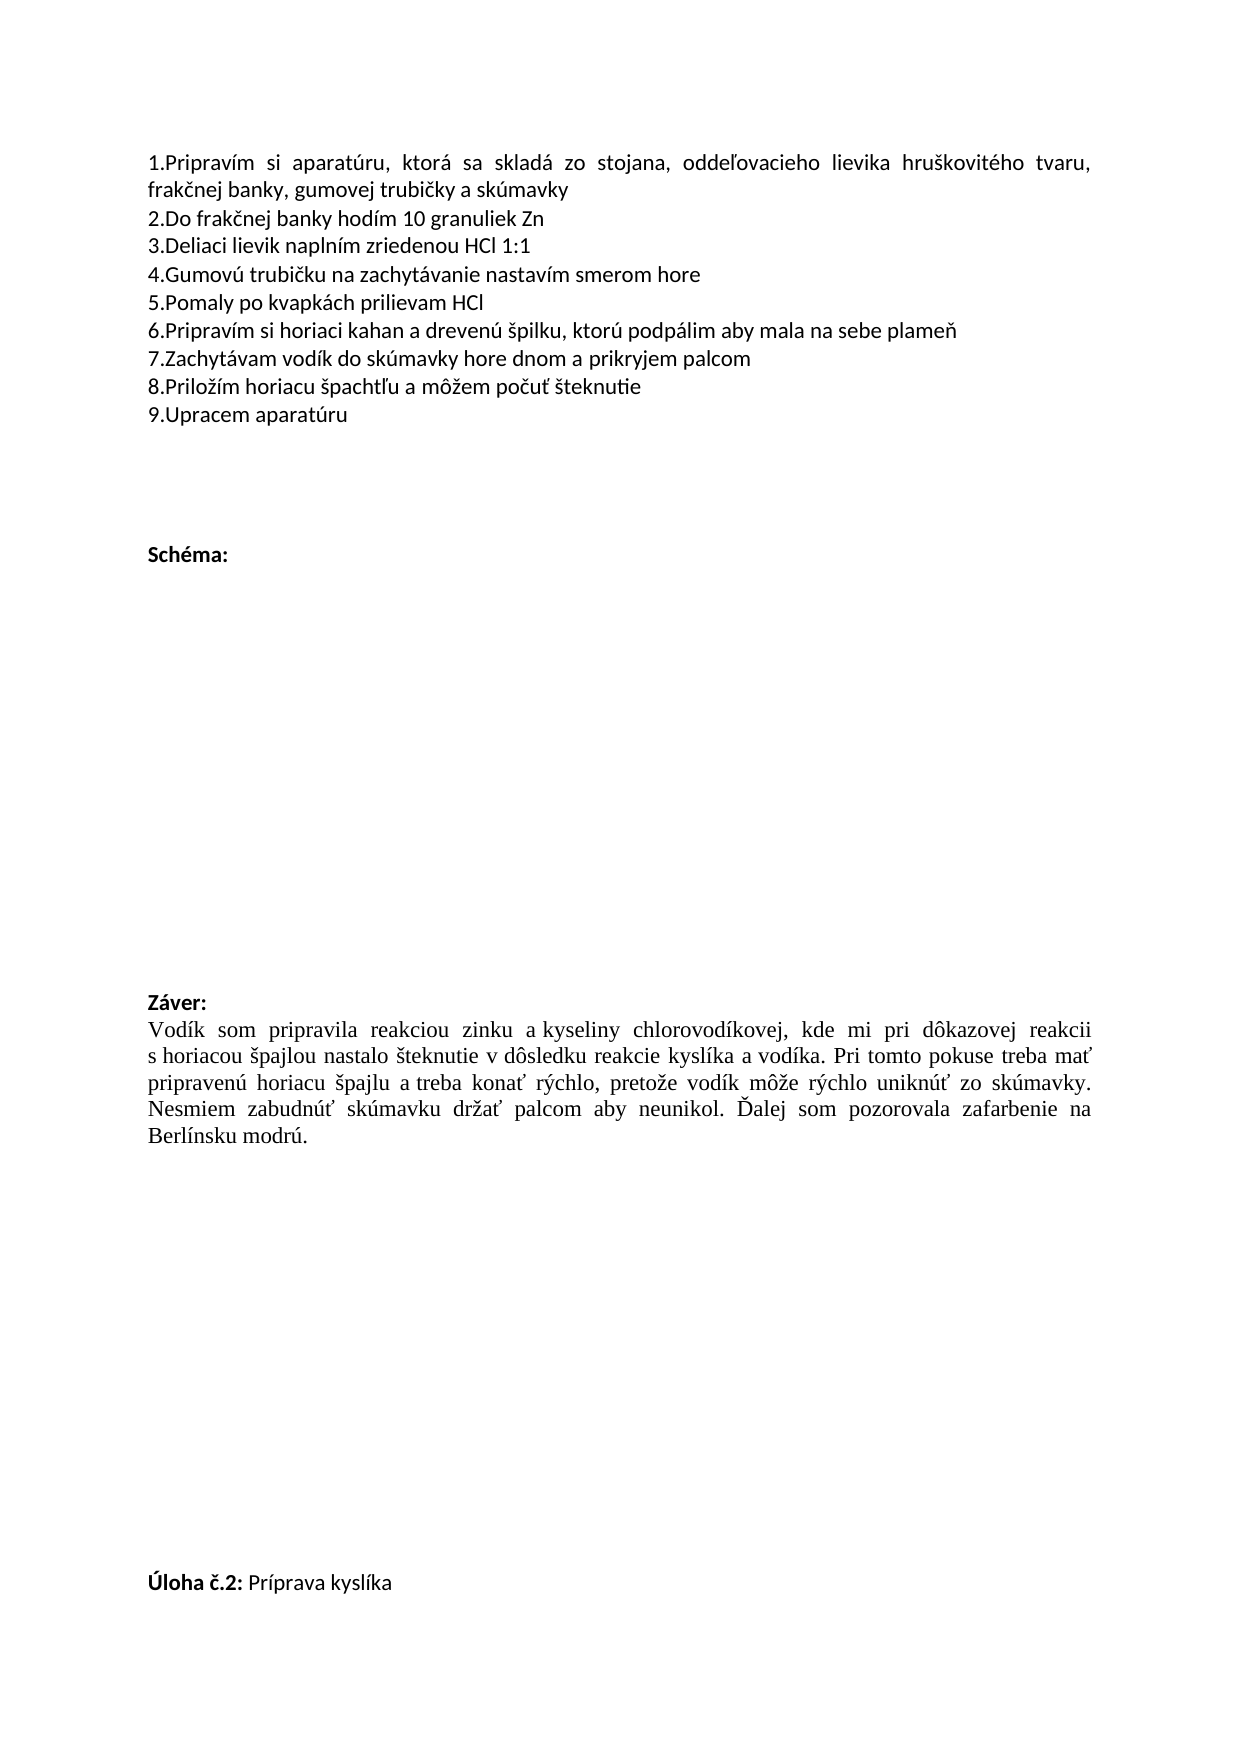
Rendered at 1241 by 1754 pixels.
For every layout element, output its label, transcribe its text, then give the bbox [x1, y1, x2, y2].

text 6.Pripravím si horiaci kahan a drevenú špilku, ktorú podpálim aby mala na sebe plameň [148, 316, 1093, 344]
text Vodík som pripravila reakciou zinku a kyseliny chlorovodíkovej, kde mi pri dôkazovej reakcii s horiacou špajlou nastalo šteknutie v dôsledku reakcie kyslíka a vodíka. Pri tomto pokuse treba mať pripravenú horiacu špajlu a treba konať rýchlo, pretože vodík môže rýchlo uniknúť zo skúmavky. Nesmiem zabudnúť skúmavku držať palcom aby neunikol. Ďalej som pozorovala zafarbenie na Berlínsku modrú. [148, 1016, 1093, 1148]
text Schéma: [148, 540, 1093, 568]
text 1.Pripravím si aparatúru, ktorá sa skladá zo stojana, oddeľovacieho lievika hruškovitého tvaru, frakčnej banky, gumovej trubičky a skúmavky [148, 148, 1093, 204]
text 4.Gumovú trubičku na zachytávanie nastavím smerom hore [148, 260, 1093, 288]
text 7.Zachytávam vodík do skúmavky hore dnom a prikryjem palcom [148, 344, 1093, 372]
text Záver: [148, 988, 1093, 1016]
text 8.Priložím horiacu špachtľu a môžem počuť šteknutie [148, 372, 1093, 400]
text 5.Pomaly po kvapkách prilievam HCl [148, 288, 1093, 316]
text 9.Upracem aparatúru [148, 400, 1093, 428]
text 2.Do frakčnej banky hodím 10 granuliek Zn [148, 204, 1093, 232]
text Úloha č.2: Príprava kyslíka [148, 1568, 1093, 1596]
text 3.Deliaci lievik naplním zriedenou HCl 1:1 [148, 232, 1093, 260]
